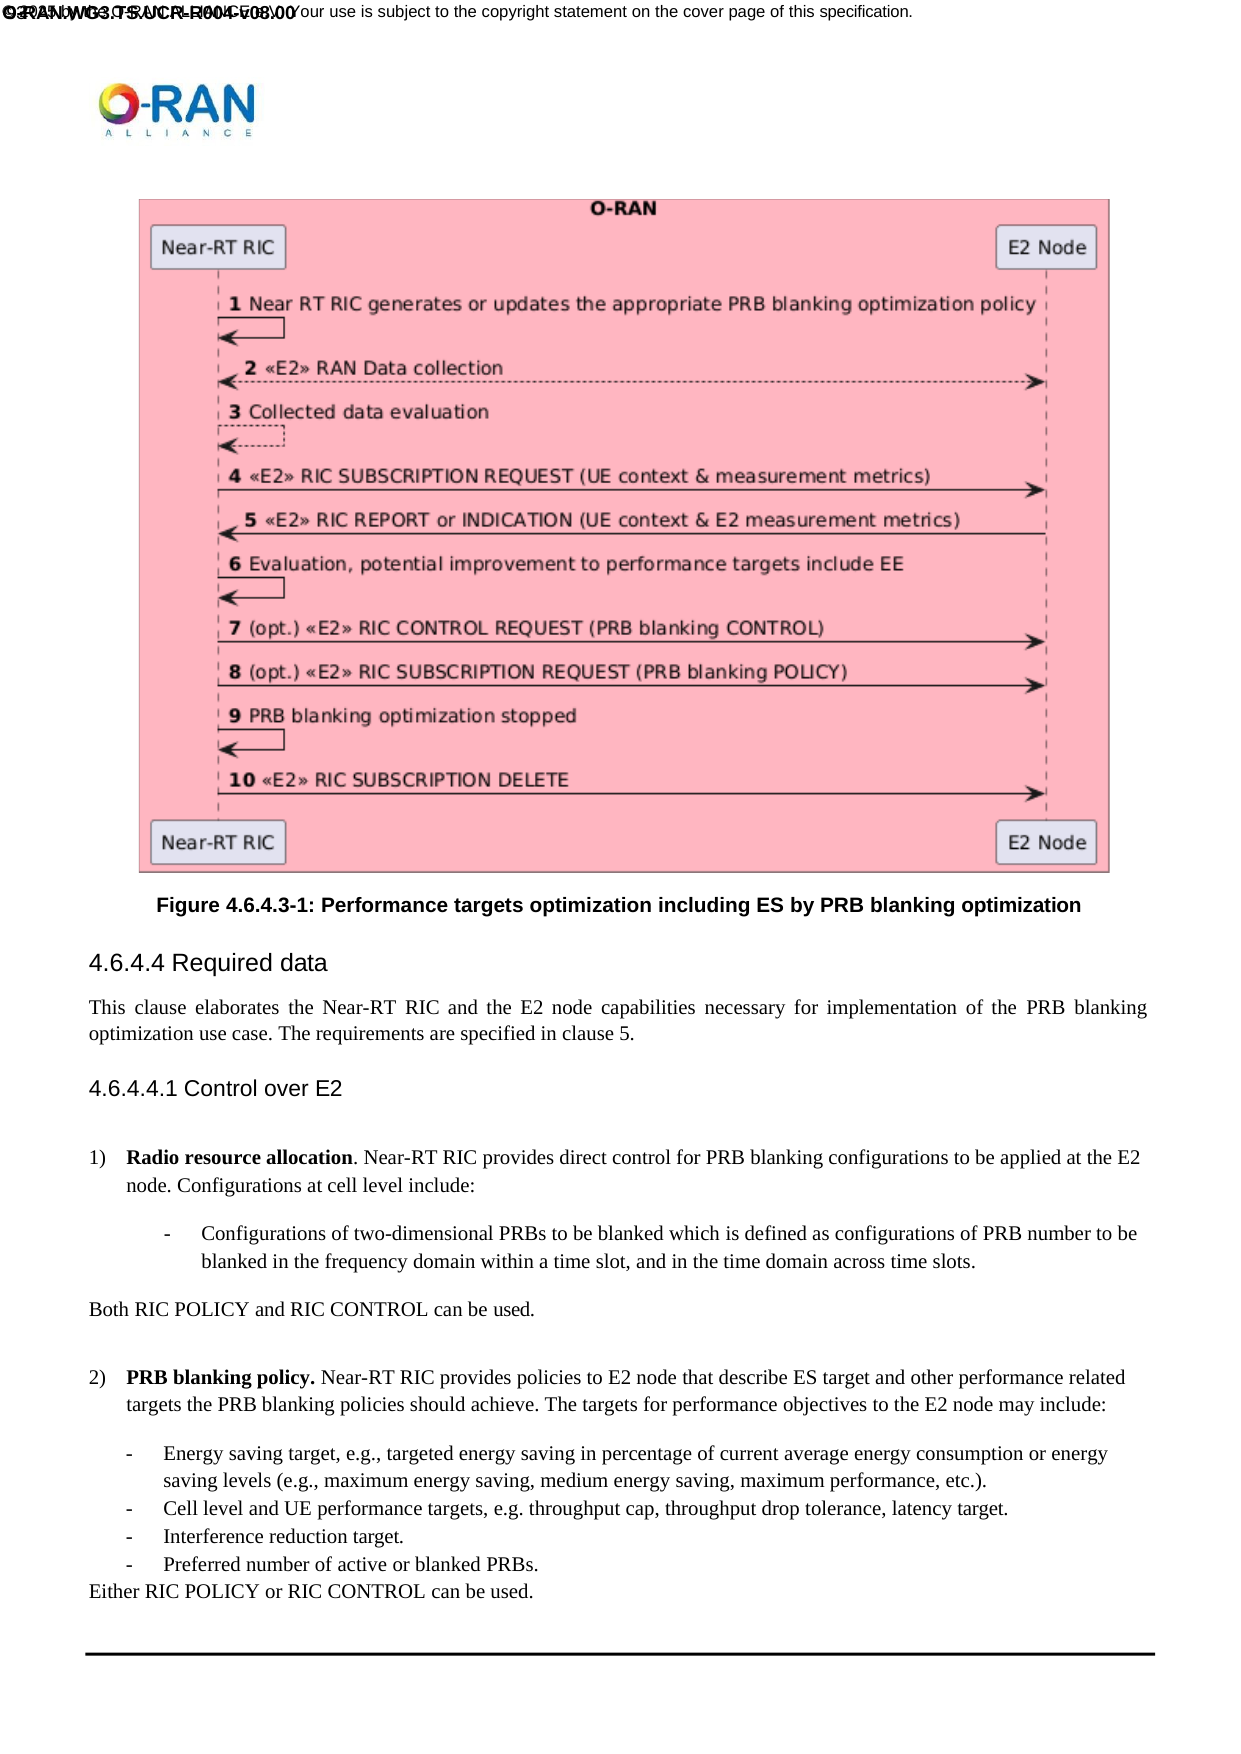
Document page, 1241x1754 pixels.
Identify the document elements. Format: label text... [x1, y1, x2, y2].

text - Configurations of two-dimensional PRBs to be blanked which is defined as configurations of PRB number to be blanked in the frequency domain within a time slot, and in the time domain across time slots. [163, 1221, 1152, 1273]
text Both RIC POLICY and RIC CONTROL can be used. [88, 1297, 1176, 1321]
list Radio resource allocation. Near-RT RIC provides direct control for PRB blanking configurations to be applied at the E2 node. Configurations at cell level include: [88, 1145, 1151, 1197]
list PRB blanking policy. Near-RT RIC provides policies to E2 node that describe ES target and other performance related targets the PRB blanking policies should achieve. The targets for performance objectives to the E2 node may include: [88, 1365, 1152, 1416]
subtitle Control over E2 [88, 1075, 1176, 1102]
text This clause elaborates the Near-RT RIC and the E2 node capabilities necessary for implementation of the PRB blanking optimization use case. The requirements are specified in clause 5. [88, 995, 1176, 1044]
picture [88, 77, 265, 146]
subtitle Required data [88, 948, 1176, 976]
list Interference reduction target. [126, 1524, 1176, 1548]
list Energy saving target, e.g., targeted energy saving in percentage of current average energy consumption or energy saving levels (e.g., maximum energy saving, medium energy saving, maximum performance, etc.). [126, 1441, 1151, 1492]
list Cell level and UE performance targets, e.g. throughput cap, throughput drop tolerance, latency target. [126, 1496, 1176, 1520]
subtitle Figure 4.6.4.3-1: Performance targets optimization including ES by PRB blanking optimization [156, 893, 1176, 917]
picture [138, 199, 1110, 873]
list Preferred number of active or blanked PRBs. Either RIC POLICY or RIC CONTROL can be used. [88, 1552, 539, 1603]
